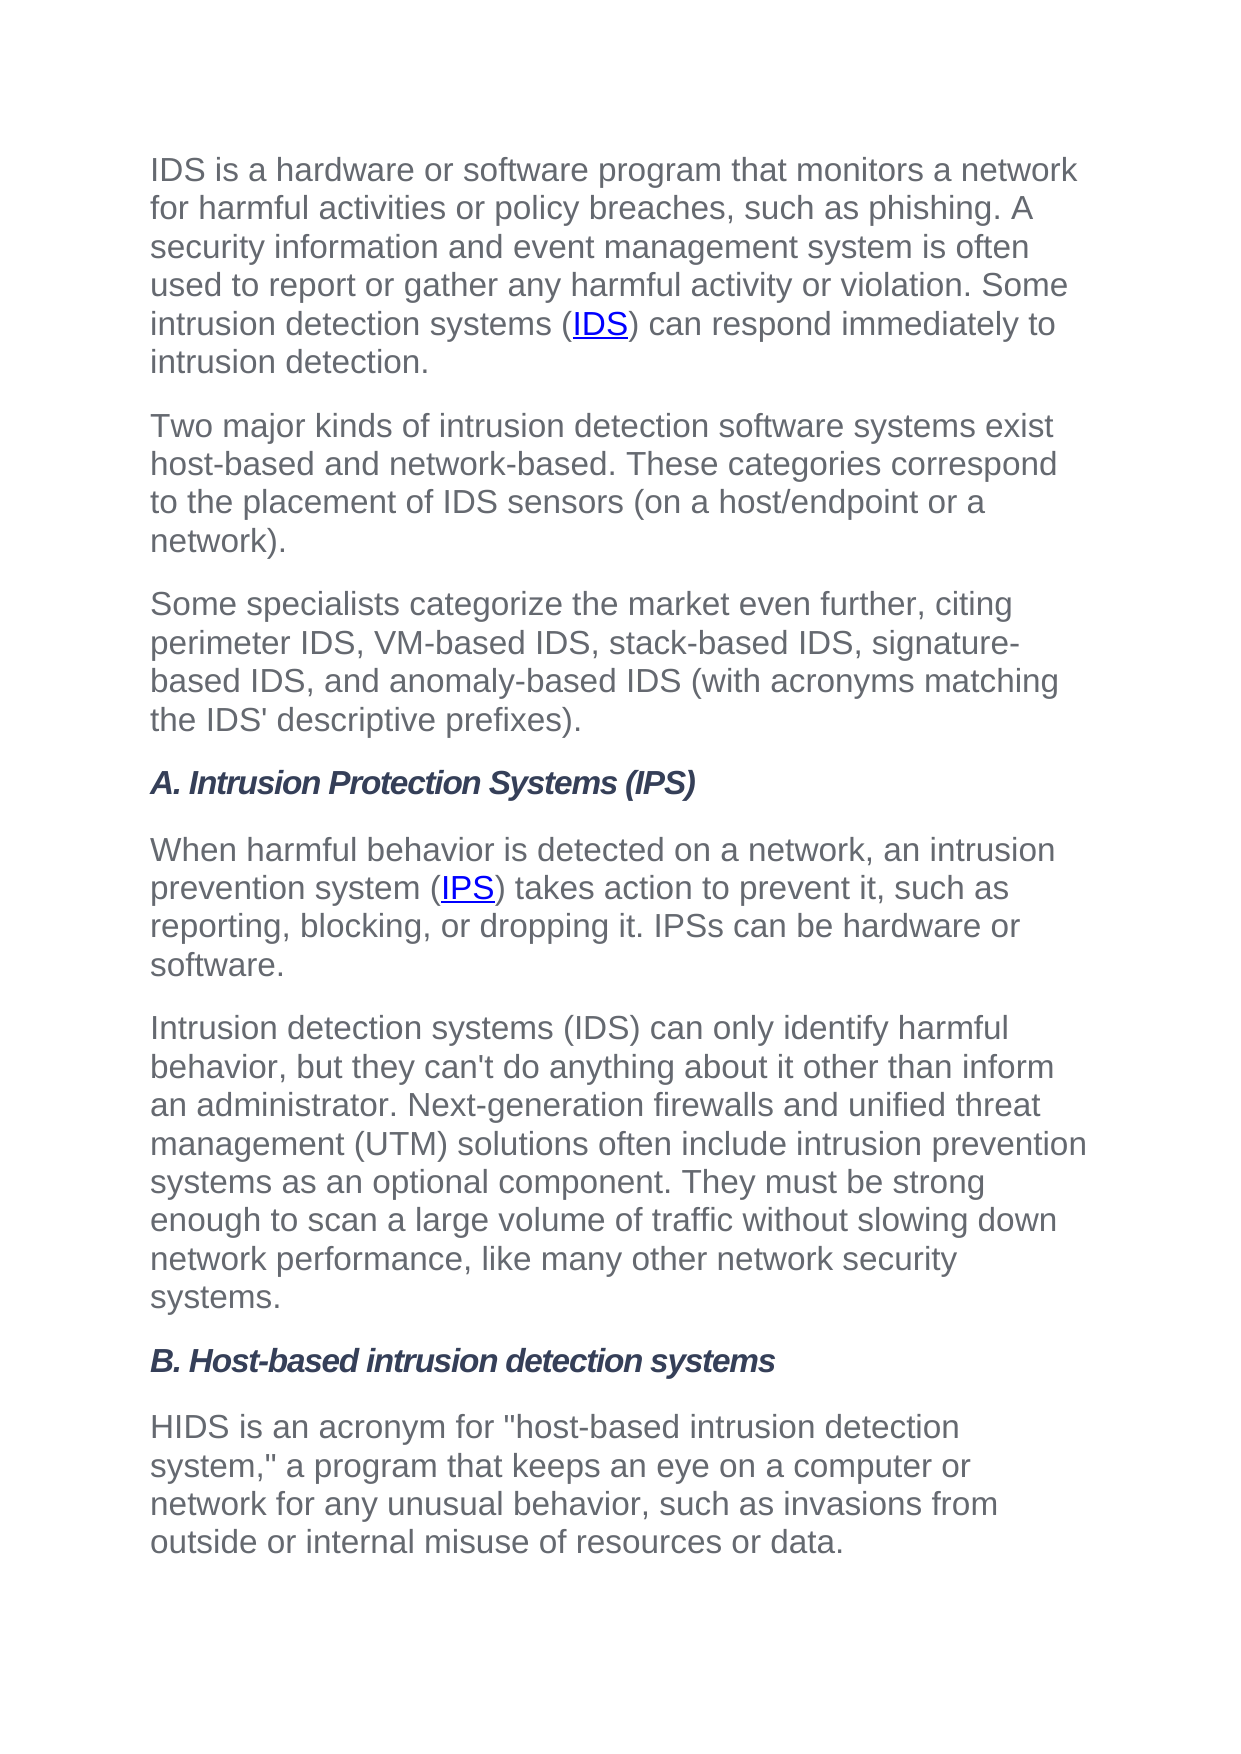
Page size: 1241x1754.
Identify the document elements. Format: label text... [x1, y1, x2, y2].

text HIDS is an acronym for "host-based intrusion detection system," a program that keeps an eye on a computer or network for any unusual behavior, such as invasions from outside or internal misuse of resources or data. [150, 1407, 1090, 1561]
text IDS is a hardware or software program that monitors a network for harmful activities or policy breaches, such as phishing. A security information and event management system is often used to report or gather any harmful activity or violation. Some intrusion detection systems (IDS) can respond immediately to intrusion detection. [150, 150, 1090, 381]
text Intrusion detection systems (IDS) can only identify harmful behavior, but they can't do anything about it other than inform an administrator. Next-generation firewalls and unified threat management (UTM) solutions often include intrusion prevention systems as an optional component. They must be strong enough to scan a large volume of traffic without slowing down network performance, like many other network security systems. [150, 1008, 1090, 1316]
text Two major kinds of intrusion detection software systems exist host-based and network-based. These categories correspond to the placement of IDS sensors (on a host/endpoint or a network). [150, 406, 1090, 559]
text When harmful behavior is detected on a network, an intrusion prevention system (IPS) takes action to prevent it, such as reporting, blocking, or dropping it. IPSs can be hardware or software. [150, 829, 1090, 983]
subtitle A. Intrusion Protection Systems (IPS)​ [150, 763, 1090, 802]
subtitle B. Host-based intrusion detection systems​ [150, 1341, 1090, 1379]
text Some specialists categorize the market even further, citing perimeter IDS, VM-based IDS, stack-based IDS, signature-based IDS, and anomaly-based IDS (with acronyms matching the IDS' descriptive prefixes). [150, 584, 1090, 738]
